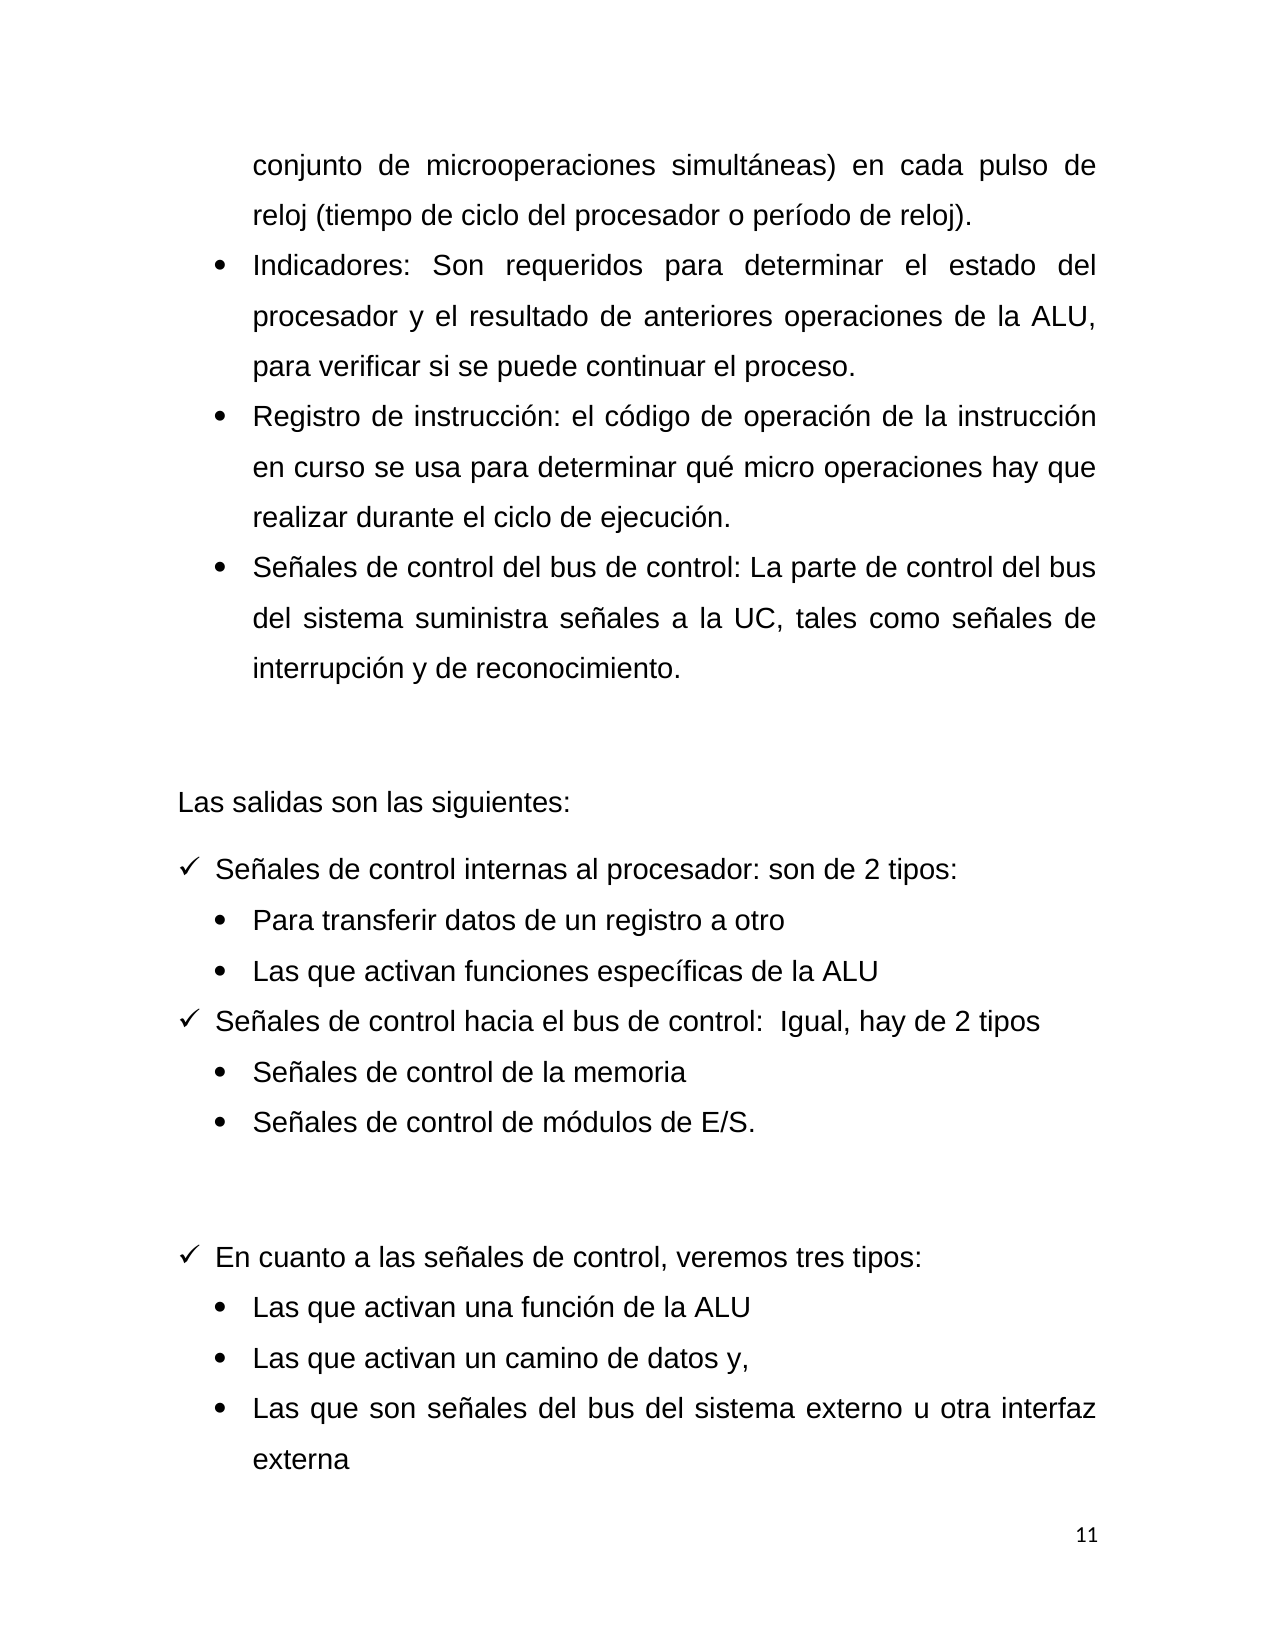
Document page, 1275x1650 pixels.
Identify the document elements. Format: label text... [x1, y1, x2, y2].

list Para transferir datos de un registro a otro [215, 903, 1098, 937]
list Las que activan un camino de datos y, [215, 1341, 1098, 1375]
list Registro de instrucción: el código de operación de la instrucción en curso se usa para determinar qué micro operaciones hay que realizar durante el ciclo de ejecución. [215, 399, 1098, 534]
list Las que activan funciones específicas de la ALU [215, 953, 1098, 987]
list Indicadores: Son requeridos para determinar el estado del procesador y el resultado de anteriores operaciones de la ALU, para verificar si se puede continuar el proceso. [215, 248, 1098, 383]
list Las que activan una función de la ALU [215, 1290, 1098, 1324]
list Señales de control hacia el bus de control: Igual, hay de 2 tipos [177, 1004, 1098, 1038]
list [215, 148, 1098, 231]
list Las que son señales del bus del sistema externo u otra interfaz externa [215, 1392, 1098, 1476]
list Señales de control de módulos de E/S. [215, 1105, 1098, 1139]
list Señales de control del bus de control: La parte de control del bus del sistema suministra señales a la UC, tales como señales de interrupción y de reconocimiento. [215, 551, 1098, 685]
list Señales de control internas al procesador: son de 2 tipos: [177, 852, 1098, 886]
list Señales de control de la memoria [215, 1055, 1098, 1088]
list En cuanto a las señales de control, veremos tres tipos: [177, 1240, 1098, 1273]
text Las salidas son las siguientes: [177, 785, 1098, 819]
